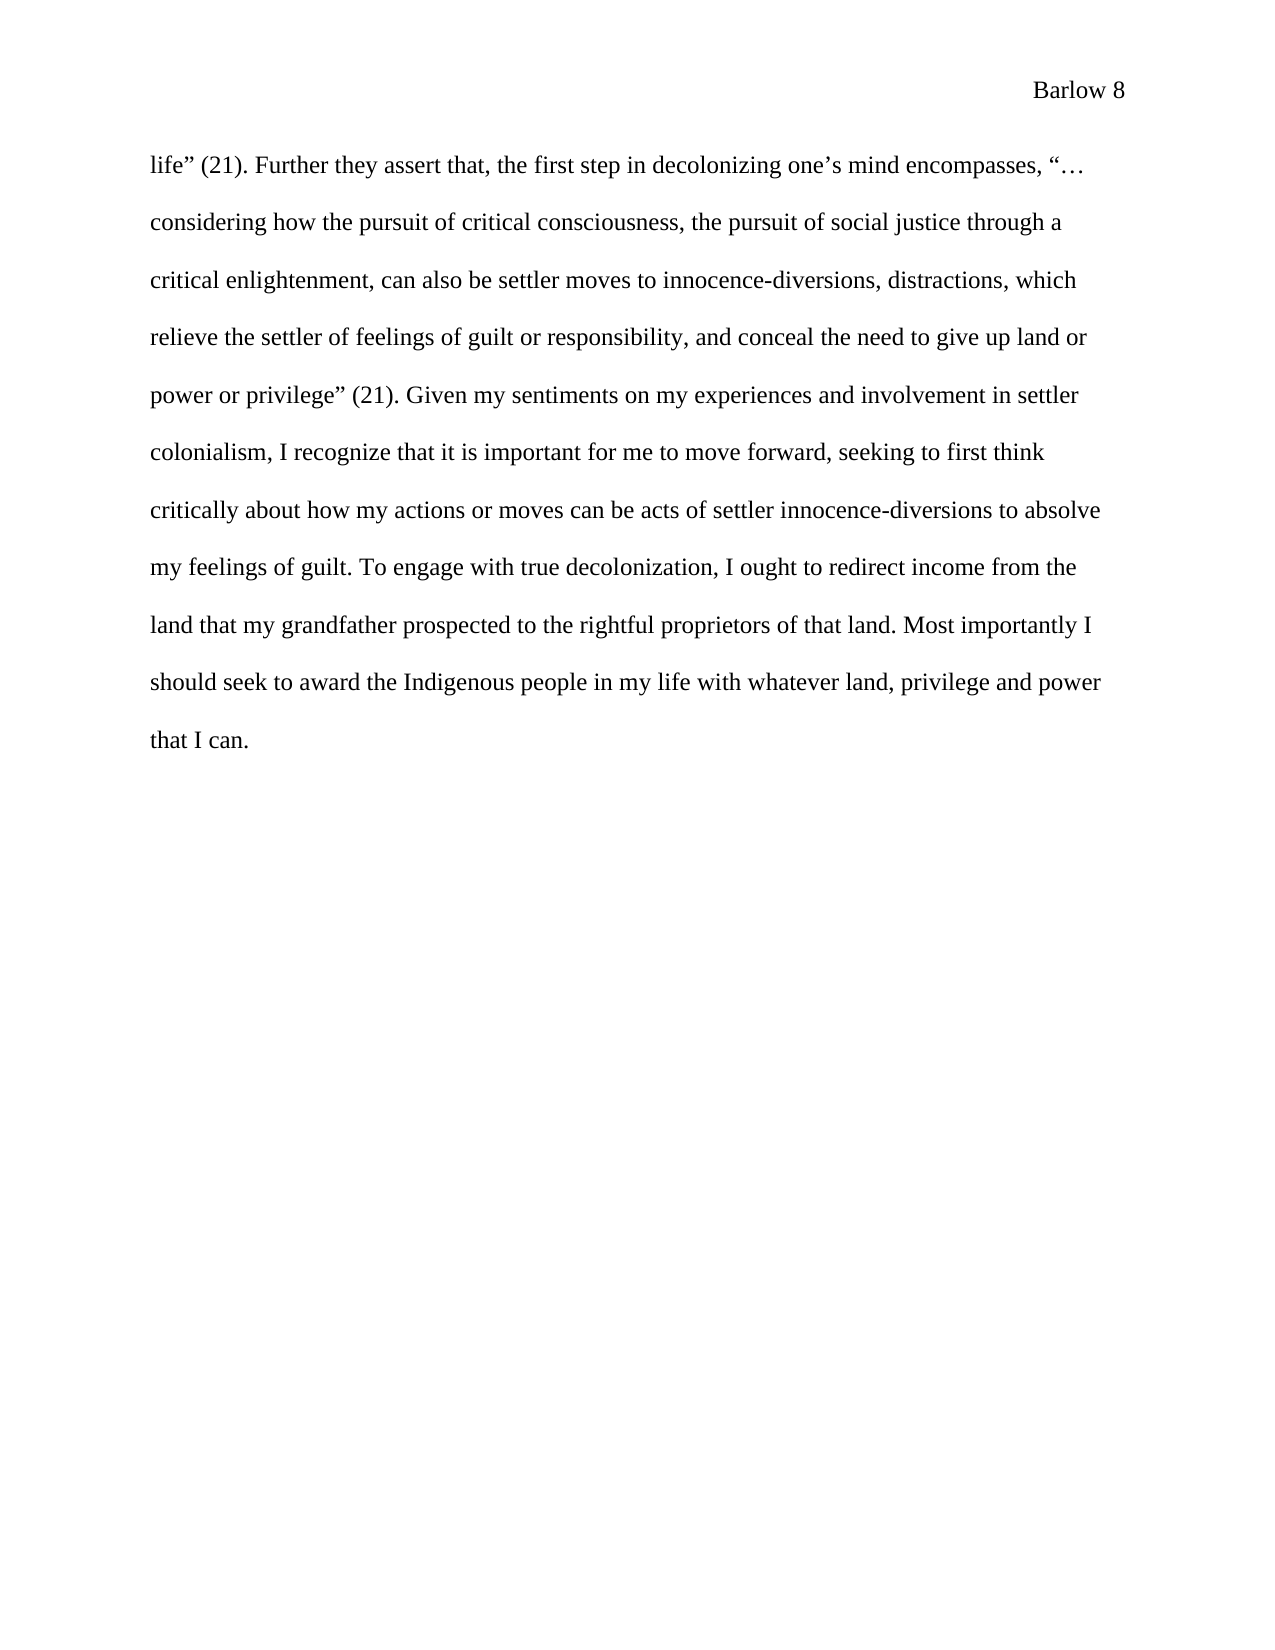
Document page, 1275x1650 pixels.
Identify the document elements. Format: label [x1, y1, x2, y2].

text [150, 150, 1125, 754]
